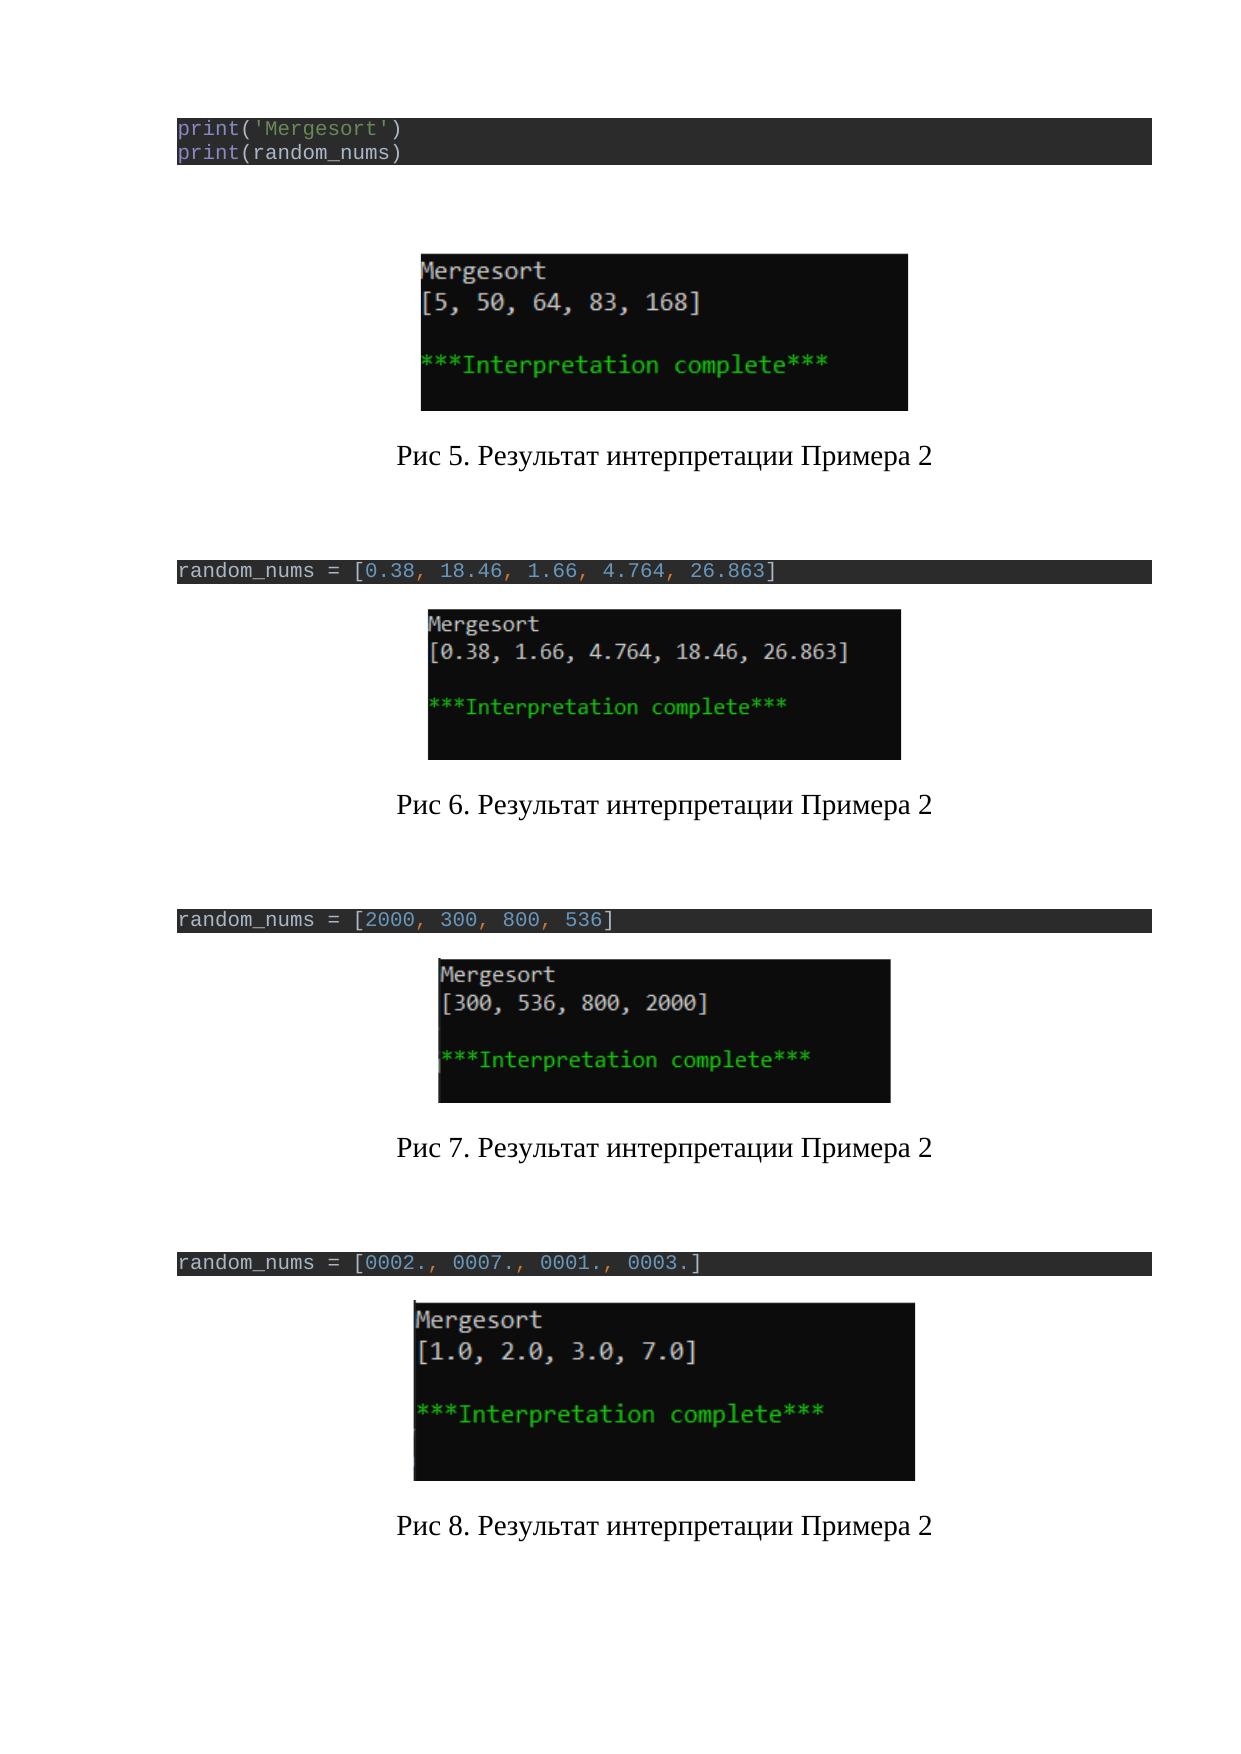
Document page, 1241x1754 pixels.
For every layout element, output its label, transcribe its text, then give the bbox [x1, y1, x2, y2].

picture [438, 958, 891, 1103]
picture [413, 1300, 916, 1481]
text Рис 6. Результат интерпретации Примера 2 [177, 787, 1152, 821]
text Рис 8. Результат интерпретации Примера 2 [177, 1508, 1152, 1541]
text Рис 7. Результат интерпретации Примера 2 [177, 1130, 1152, 1163]
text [177, 118, 1152, 165]
picture [420, 251, 909, 411]
text random_nums = [0.38, 18.46, 1.66, 4.764, 26.863] [177, 560, 1152, 584]
text random_nums = [2000, 300, 800, 536] [177, 909, 1152, 933]
picture [427, 609, 902, 760]
text Рис 5. Результат интерпретации Примера 2 [177, 438, 1152, 472]
text random_nums = [0002., 0007., 0001., 0003.] [177, 1252, 1152, 1276]
